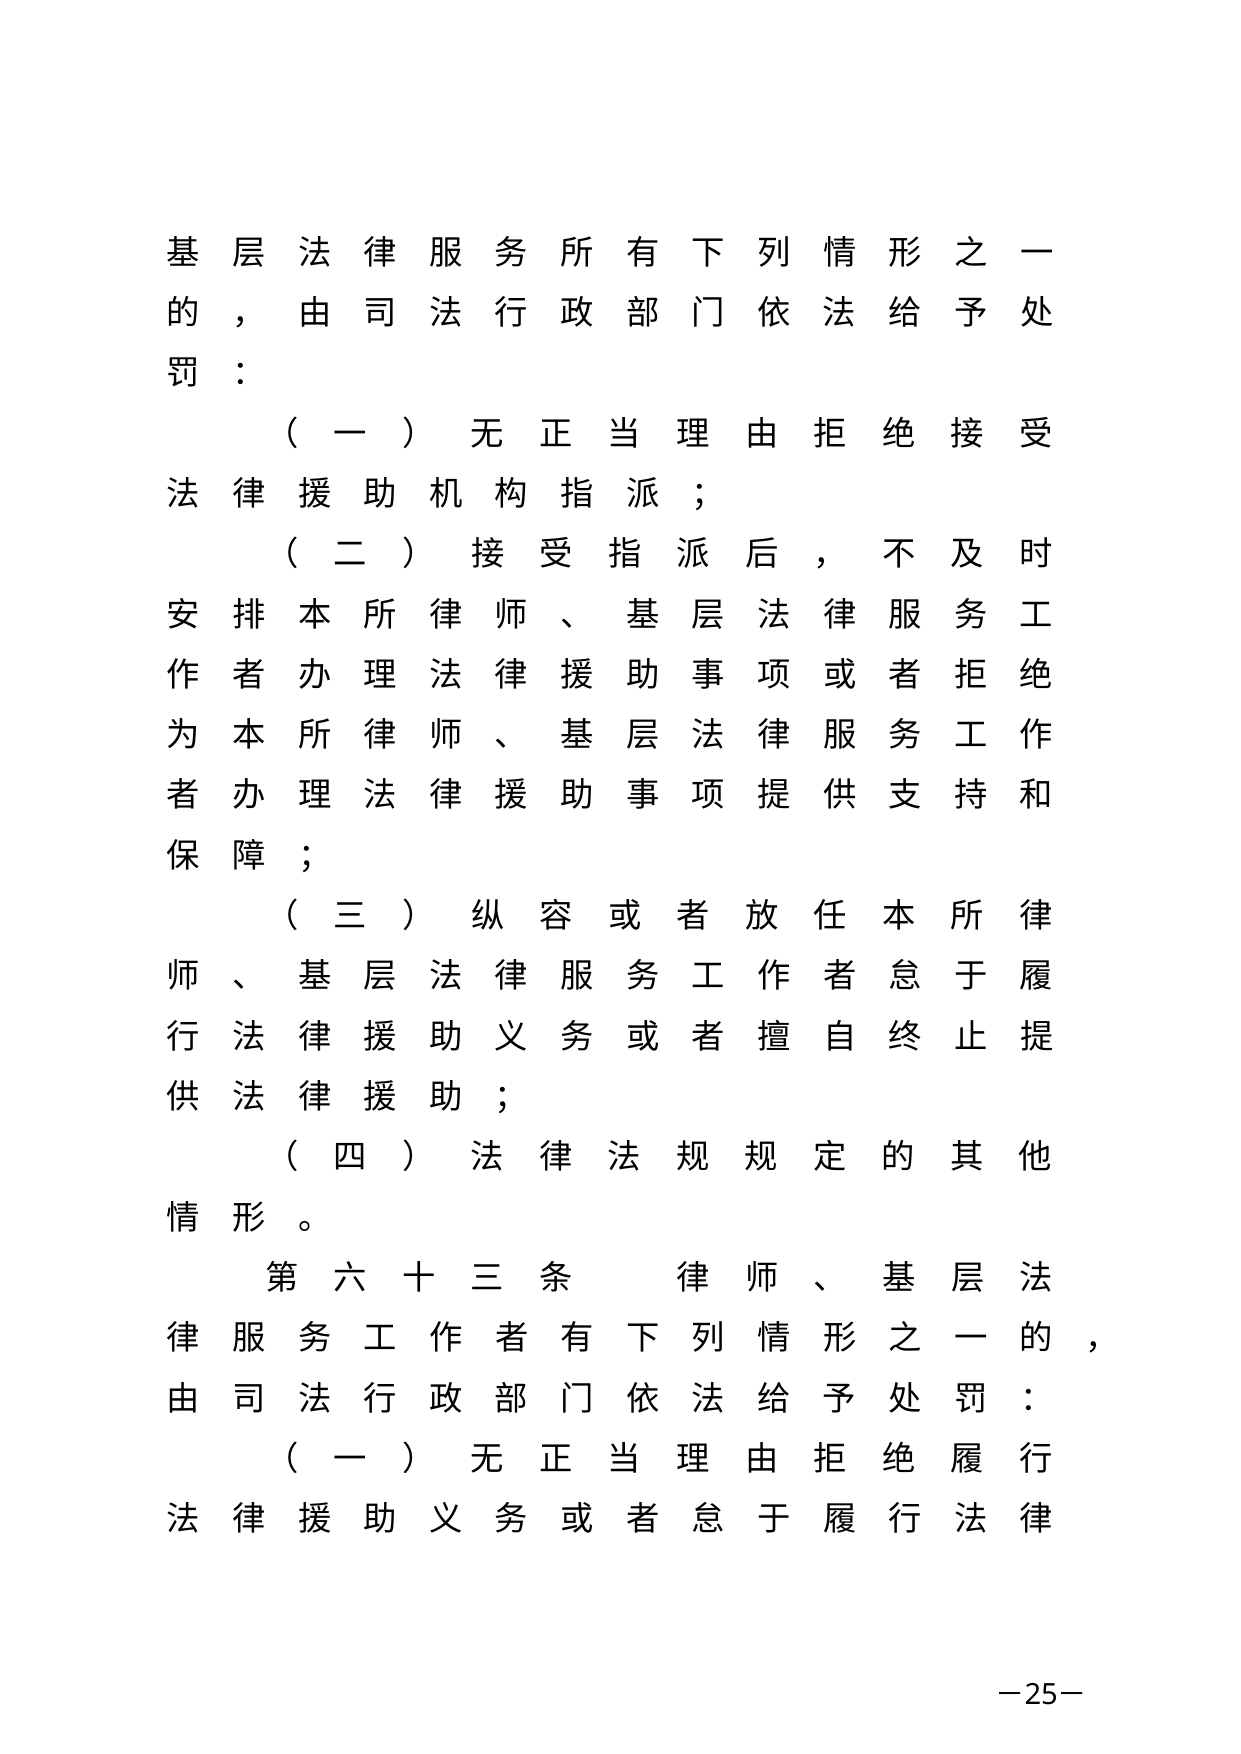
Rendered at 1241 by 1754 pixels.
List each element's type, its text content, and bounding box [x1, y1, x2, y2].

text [167, 219, 1085, 400]
text 第六十三条 律师、基层法律服务工作者有下列情形之一的，由司法行政部门依法给予处罚： [167, 1245, 1085, 1426]
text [167, 1426, 1085, 1546]
text （四）法律法规规定的其他情形。 [167, 1124, 1085, 1245]
text （一）无正当理由拒绝接受法律援助机构指派； [167, 400, 1085, 521]
text （二）接受指派后，不及时安排本所律师、基层法律服务工作者办理法律援助事项或者拒绝为本所律师、基层法律服务工作者办理法律援助事项提供支持和保障； [167, 521, 1085, 883]
text （三）纵容或者放任本所律师、基层法律服务工作者怠于履行法律援助义务或者擅自终止提供法律援助； [167, 883, 1085, 1124]
